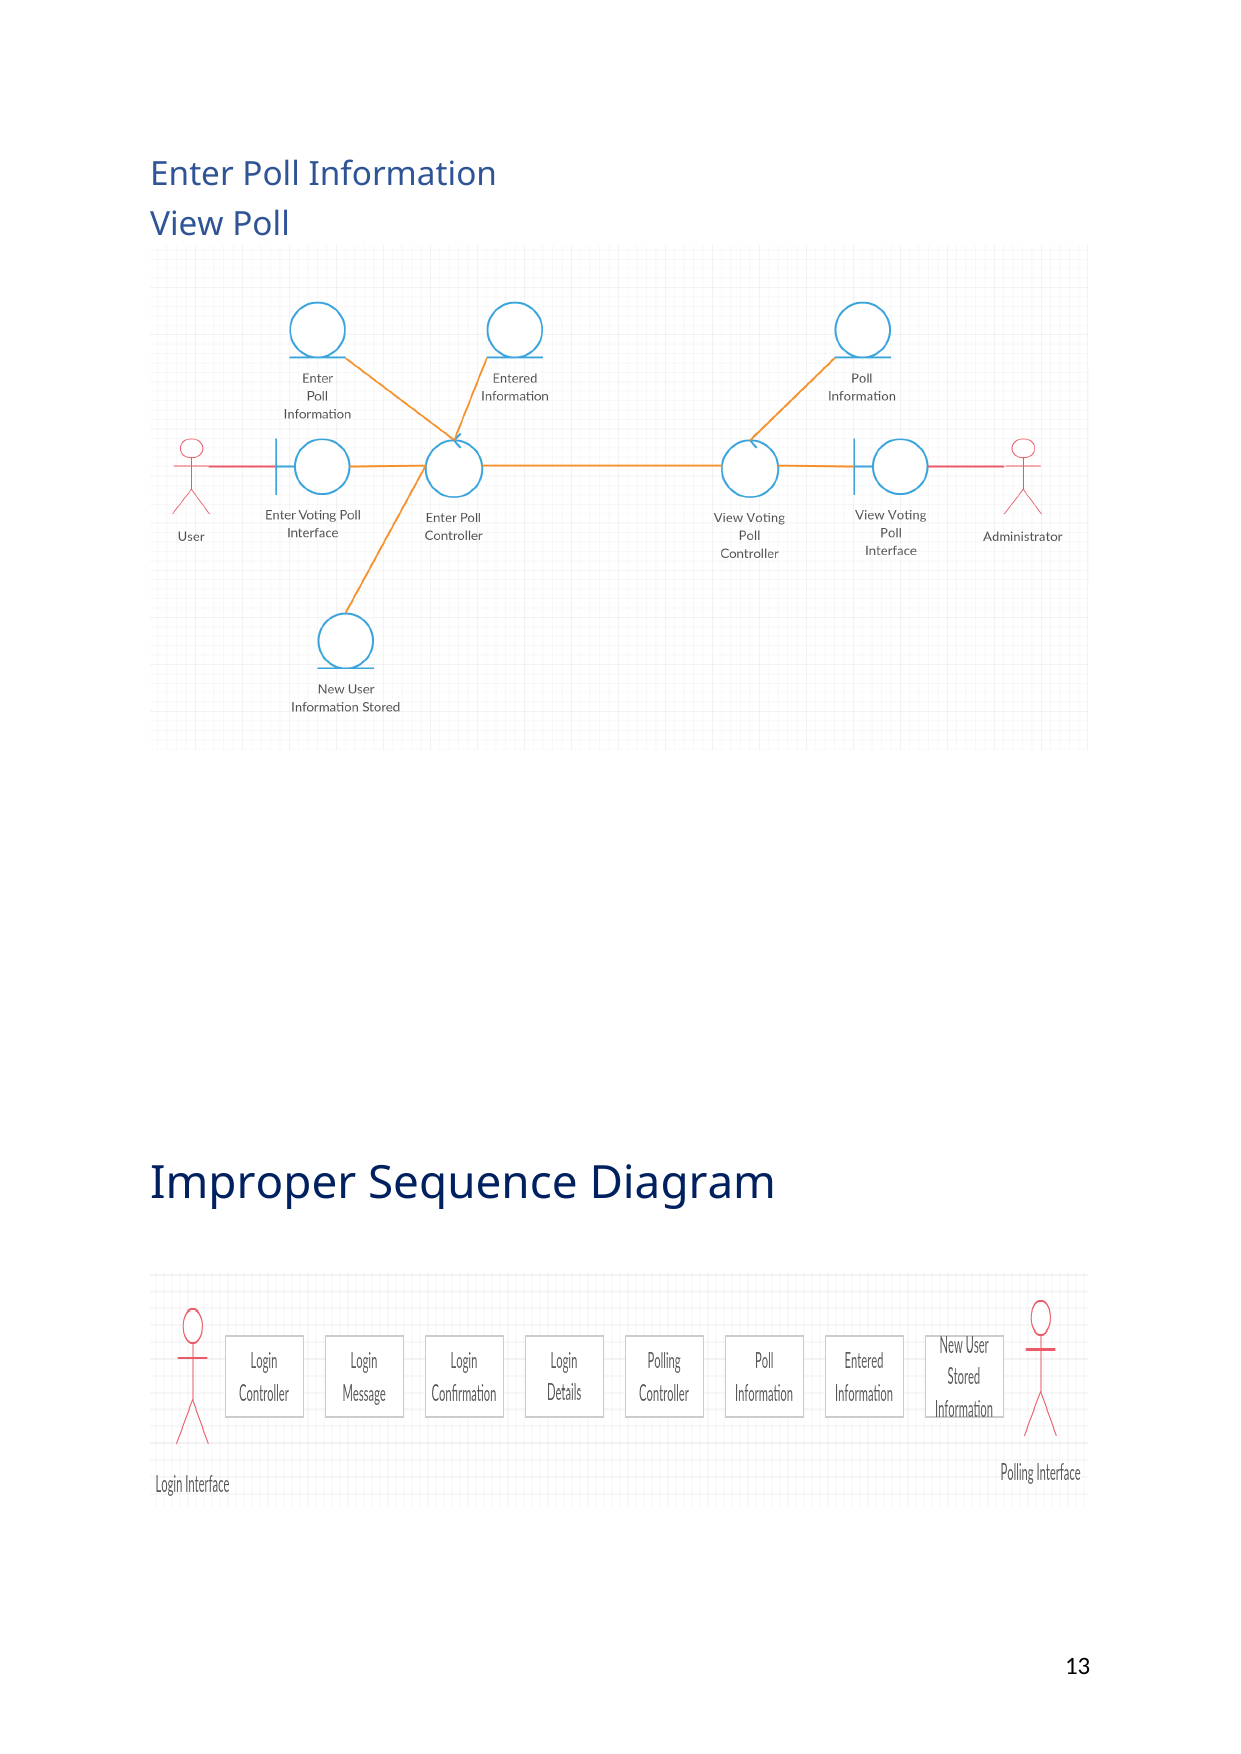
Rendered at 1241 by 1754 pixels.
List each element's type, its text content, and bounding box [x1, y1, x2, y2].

subtitle Improper Sequence Diagram [150, 1150, 1090, 1212]
subtitle Enter Poll Information [150, 150, 1090, 195]
subtitle View Poll [150, 199, 1090, 245]
picture [150, 245, 1089, 750]
picture [150, 1273, 1089, 1507]
